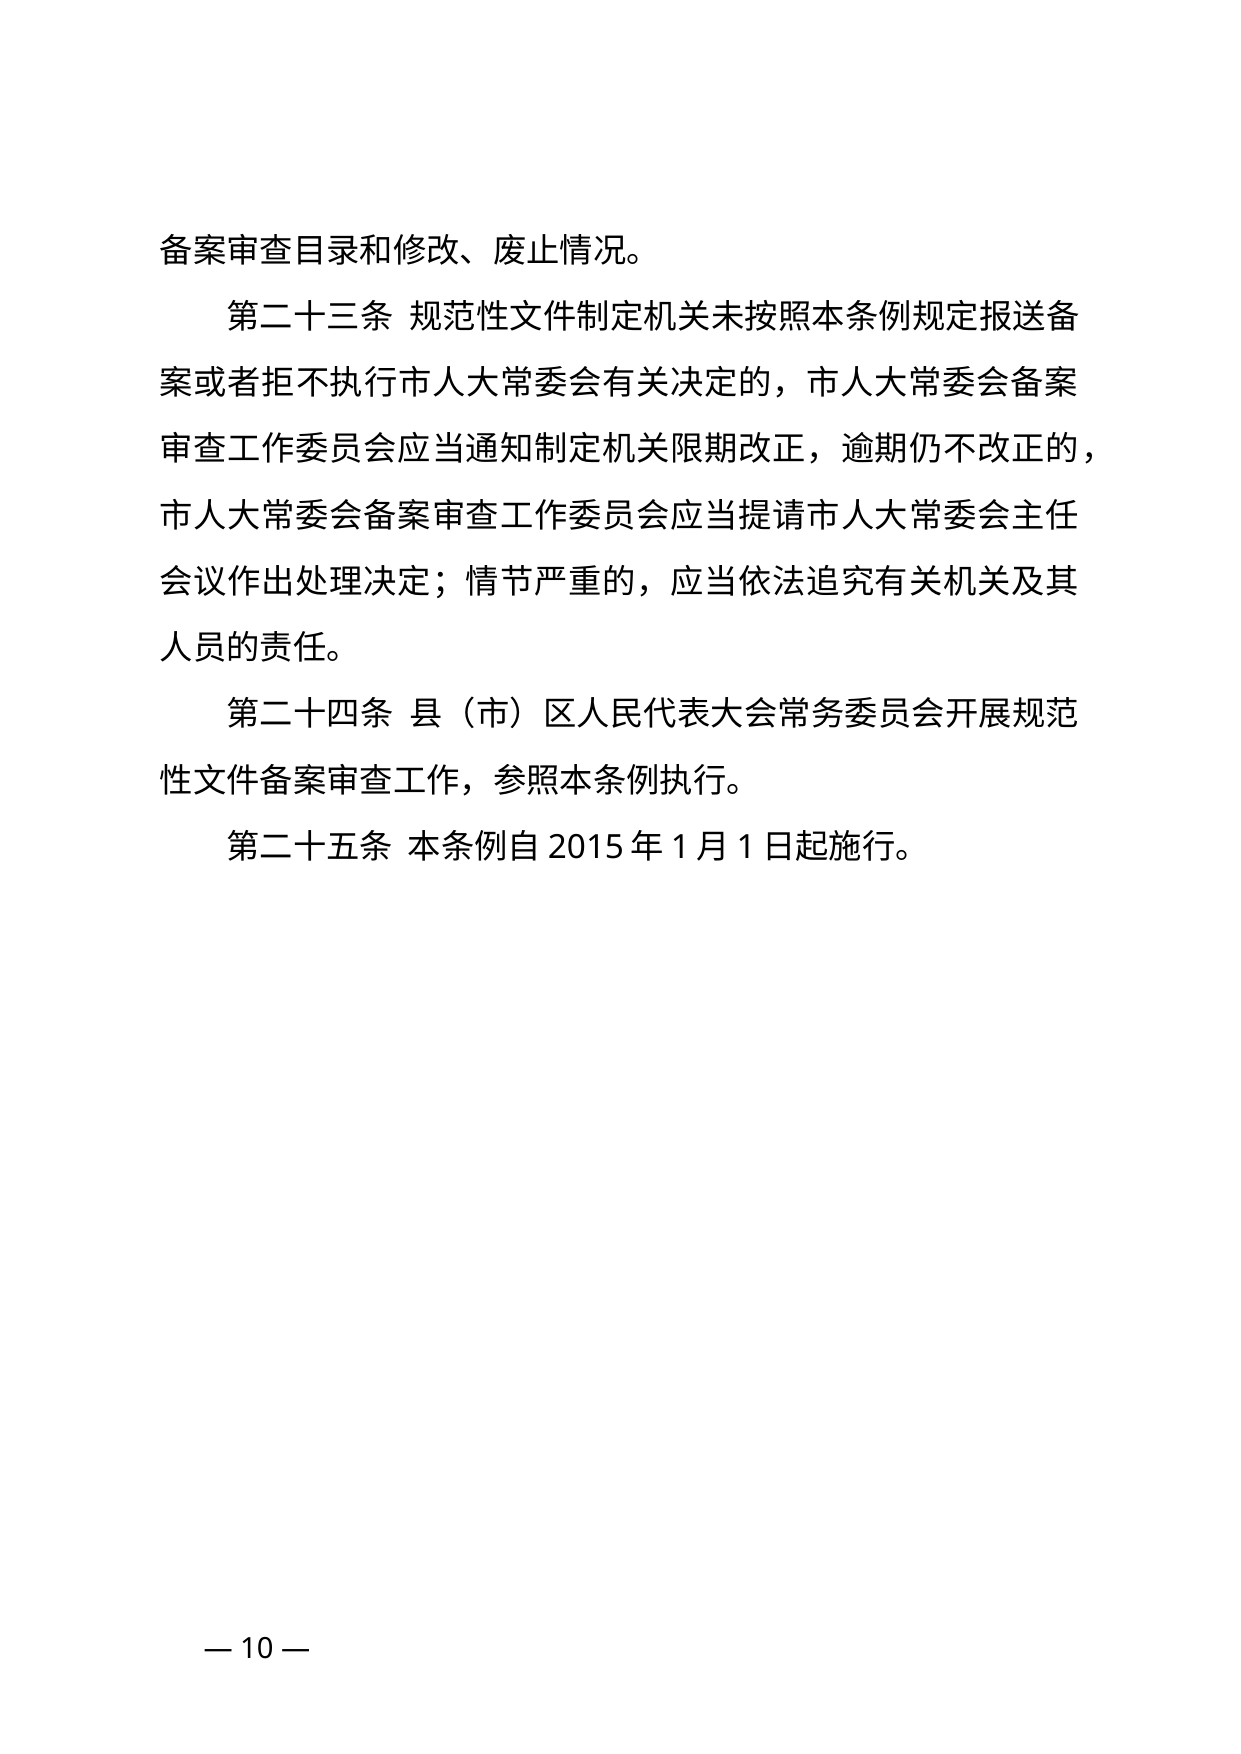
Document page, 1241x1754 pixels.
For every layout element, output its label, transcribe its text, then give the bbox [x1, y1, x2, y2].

text 第二十三条 规范性文件制定机关未按照本条例规定报送备案或者拒不执行市人大常委会有关决定的，市人大常委会备案审查工作委员会应当通知制定机关限期改正，逾期仍不改正的，市人大常委会备案审查工作委员会应当提请市人大常委会主任会议作出处理决定；情节严重的，应当依法追究有关机关及其人员的责任。 [159, 281, 1081, 678]
text 第二十四条 县（市）区人民代表大会常务委员会开展规范性文件备案审查工作，参照本条例执行。 [159, 678, 1081, 811]
text 第二十五条 本条例自2015年1月1日起施行。 [159, 811, 1081, 877]
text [159, 214, 1081, 281]
